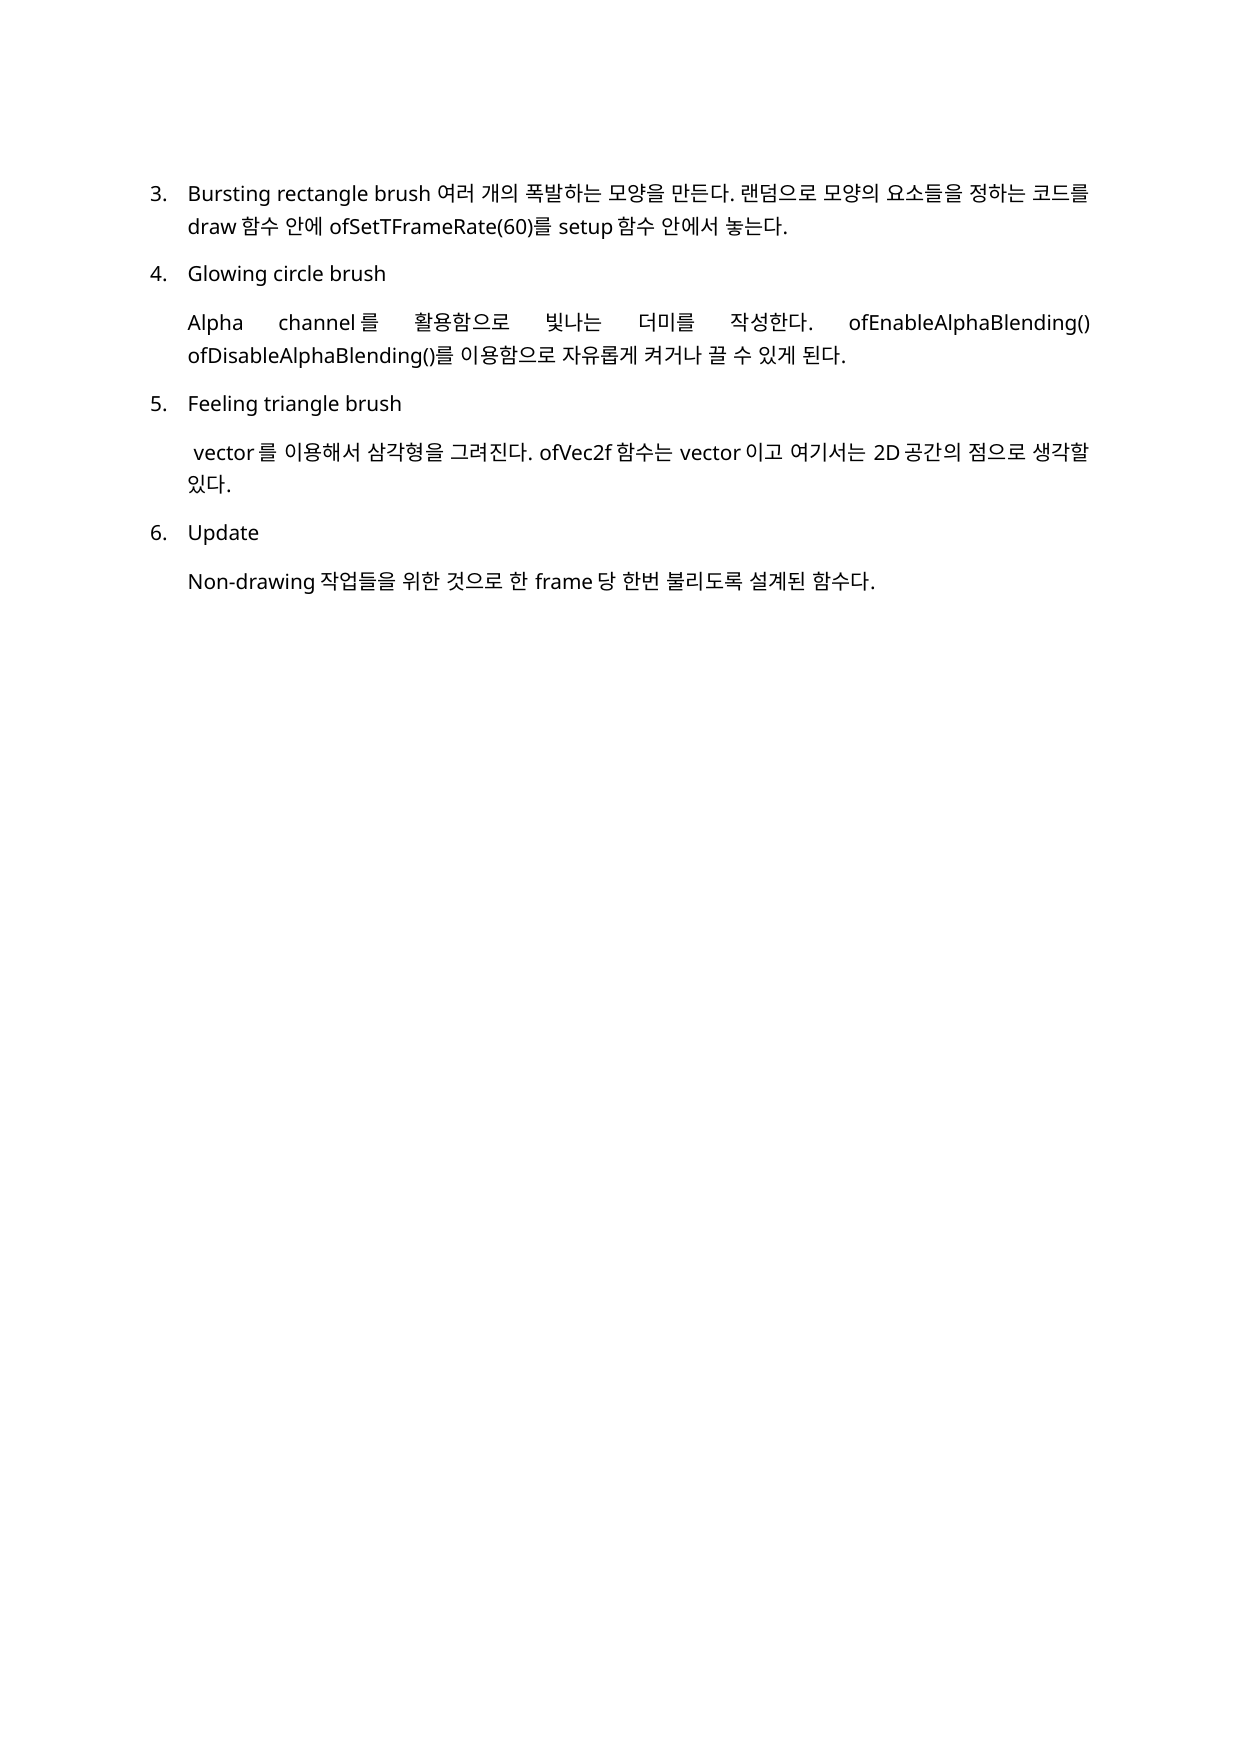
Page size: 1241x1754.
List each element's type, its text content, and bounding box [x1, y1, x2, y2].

list Alpha channel를 활용함으로 빛나는 더미를 작성한다. ofEnableAlphaBlending() ofDisableAlphaBlending()를 이용함으로 자유롭게 켜거나 끌 수 있게 된다. [187, 307, 1090, 369]
list Bursting rectangle brush 여러 개의 폭발하는 모양을 만든다. 랜덤으로 모양의 요소들을 정하는 코드를 draw함수 안에 ofSetTFrameRate(60)를 setup함수 안에서 놓는다. [150, 177, 1090, 240]
list Non-drawing작업들을 위한 것으로 한 frame당 한번 불리도록 설계된 함수다. [187, 565, 1090, 596]
list vector를 이용해서 삼각형을 그려진다. ofVec2f함수는 vector이고 여기서는 2D공간의 점으로 생각할 있다. [187, 436, 1090, 499]
list Update [150, 518, 1090, 546]
list Glowing circle brush [150, 259, 1090, 288]
list Feeling triangle brush [150, 389, 1090, 417]
